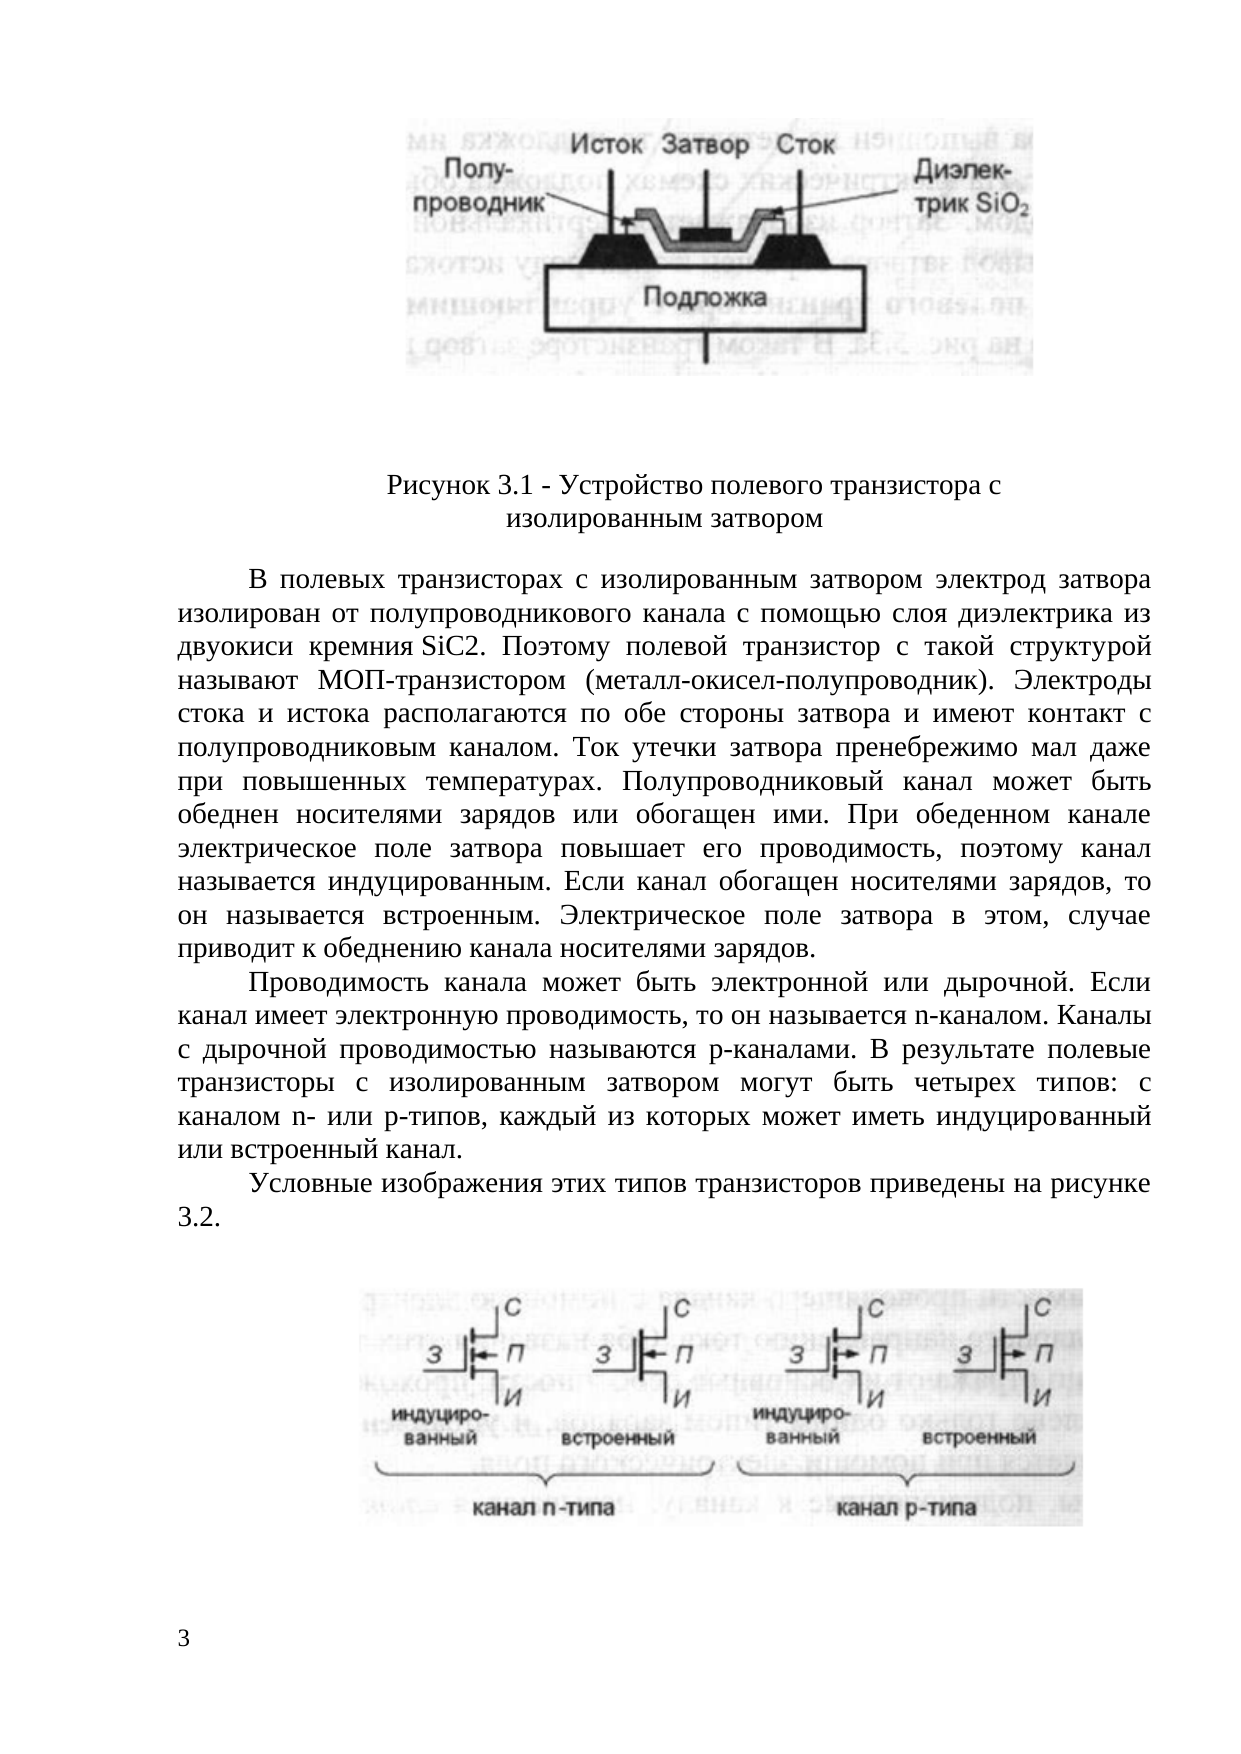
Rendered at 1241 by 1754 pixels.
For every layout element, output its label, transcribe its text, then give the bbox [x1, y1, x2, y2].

text В полевых транзисторах с изолированным затвором электрод затвора изолирован от полупроводникового канала с помощью слоя диэлектрика из двуокиси кремния SiC2. Поэтому полевой транзистор с такой структурой называют МОП-транзистором (металл-окисел-полупроводник). Электроды стока и истока располагаются по обе стороны затвора и имеют контакт с полупроводниковым каналом. Ток утечки затвора пренебрежимо мал даже при повышенных температурах. Полупроводниковый канал может быть обеднен носителями зарядов или обогащен ими. При обеденном канале электрическое поле затвора повышает его проводимость, поэтому канал называется индуцированным. Если канал обогащен носителями зарядов, то он называется встроенным. Электрическое поле затвора в этом, случае приводит к обеднению канала носителями зарядов. [177, 561, 1152, 964]
text Проводимость канала может быть электронной или дырочной. Если канал имеет электронную проводимость, то он называется n-каналом. Каналы с дырочной проводимостью называются р-каналами. В результате полевые транзисторы с изолированным затвором могут быть четырех типов: с каналом n- или р-типов, каждый из которых может иметь индуцированный или встроенный канал. [177, 964, 1152, 1165]
text Рисунок 3.1 - Устройство полевого транзистора с изолированным затвором [248, 467, 1081, 534]
text Условные изображения этих типов транзисторов приведены на рисунке 3.2. [177, 1165, 1152, 1232]
picture [337, 1265, 1102, 1533]
picture [378, 118, 1060, 376]
